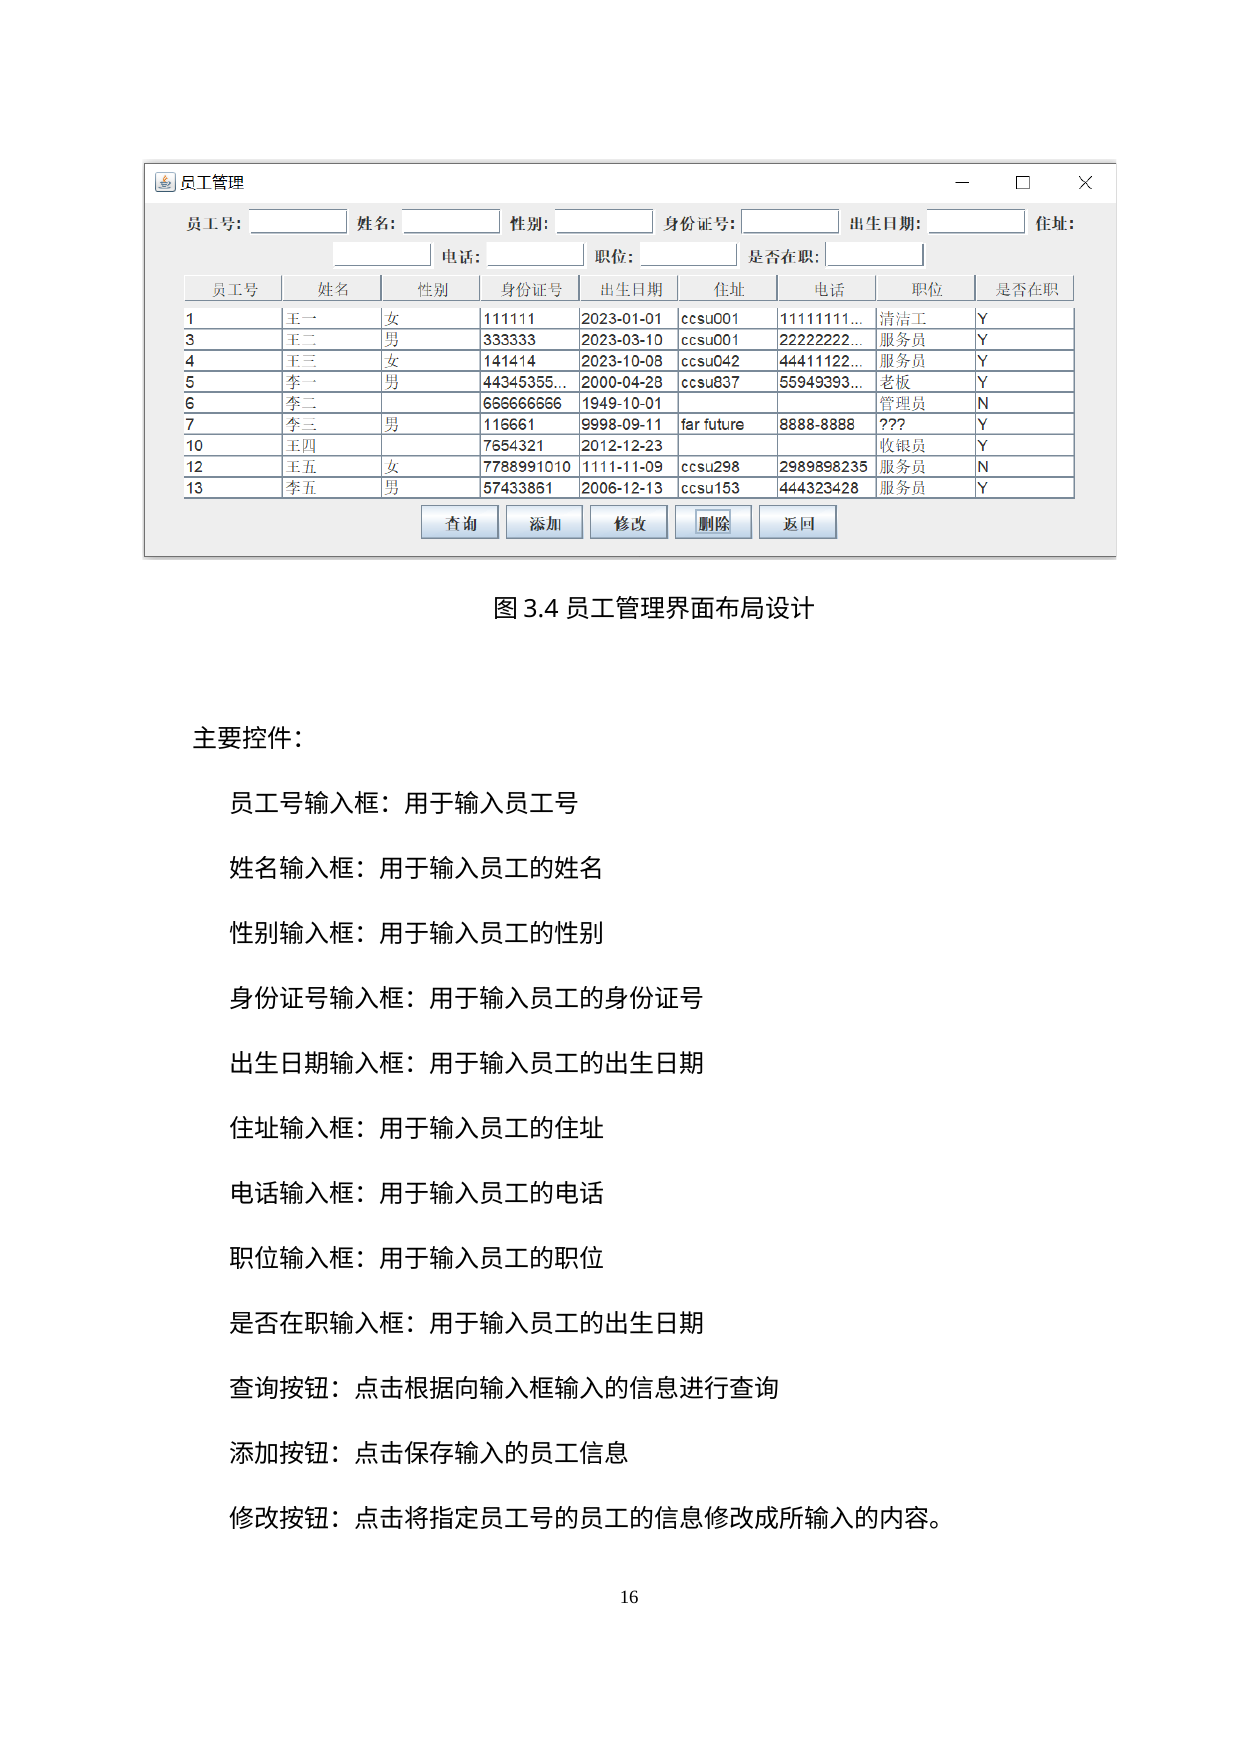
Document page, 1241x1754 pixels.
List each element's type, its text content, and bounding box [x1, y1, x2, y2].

picture [142, 159, 1117, 560]
text 电话输入框：用于输入员工的电话 [179, 1159, 1116, 1224]
text 出生日期输入框：用于输入员工的出生日期 [179, 1029, 1116, 1094]
text 主要控件： [142, 704, 1116, 769]
text 图3.4 员工管理界面布局设计 [142, 560, 1116, 639]
text 是否在职输入框：用于输入员工的出生日期 [179, 1289, 1116, 1354]
text 身份证号输入框：用于输入员工的身份证号 [179, 964, 1116, 1029]
text 修改按钮：点击将指定员工号的员工的信息修改成所输入的内容。 [179, 1484, 1116, 1549]
text 查询按钮：点击根据向输入框输入的信息进行查询 [179, 1354, 1116, 1419]
text 姓名输入框：用于输入员工的姓名 [179, 834, 1116, 899]
text 职位输入框：用于输入员工的职位 [179, 1224, 1116, 1289]
text 员工号输入框：用于输入员工号 [179, 769, 1116, 834]
text 添加按钮：点击保存输入的员工信息 [179, 1419, 1116, 1484]
text 住址输入框：用于输入员工的住址 [179, 1094, 1116, 1159]
text 性别输入框：用于输入员工的性别 [179, 899, 1116, 964]
